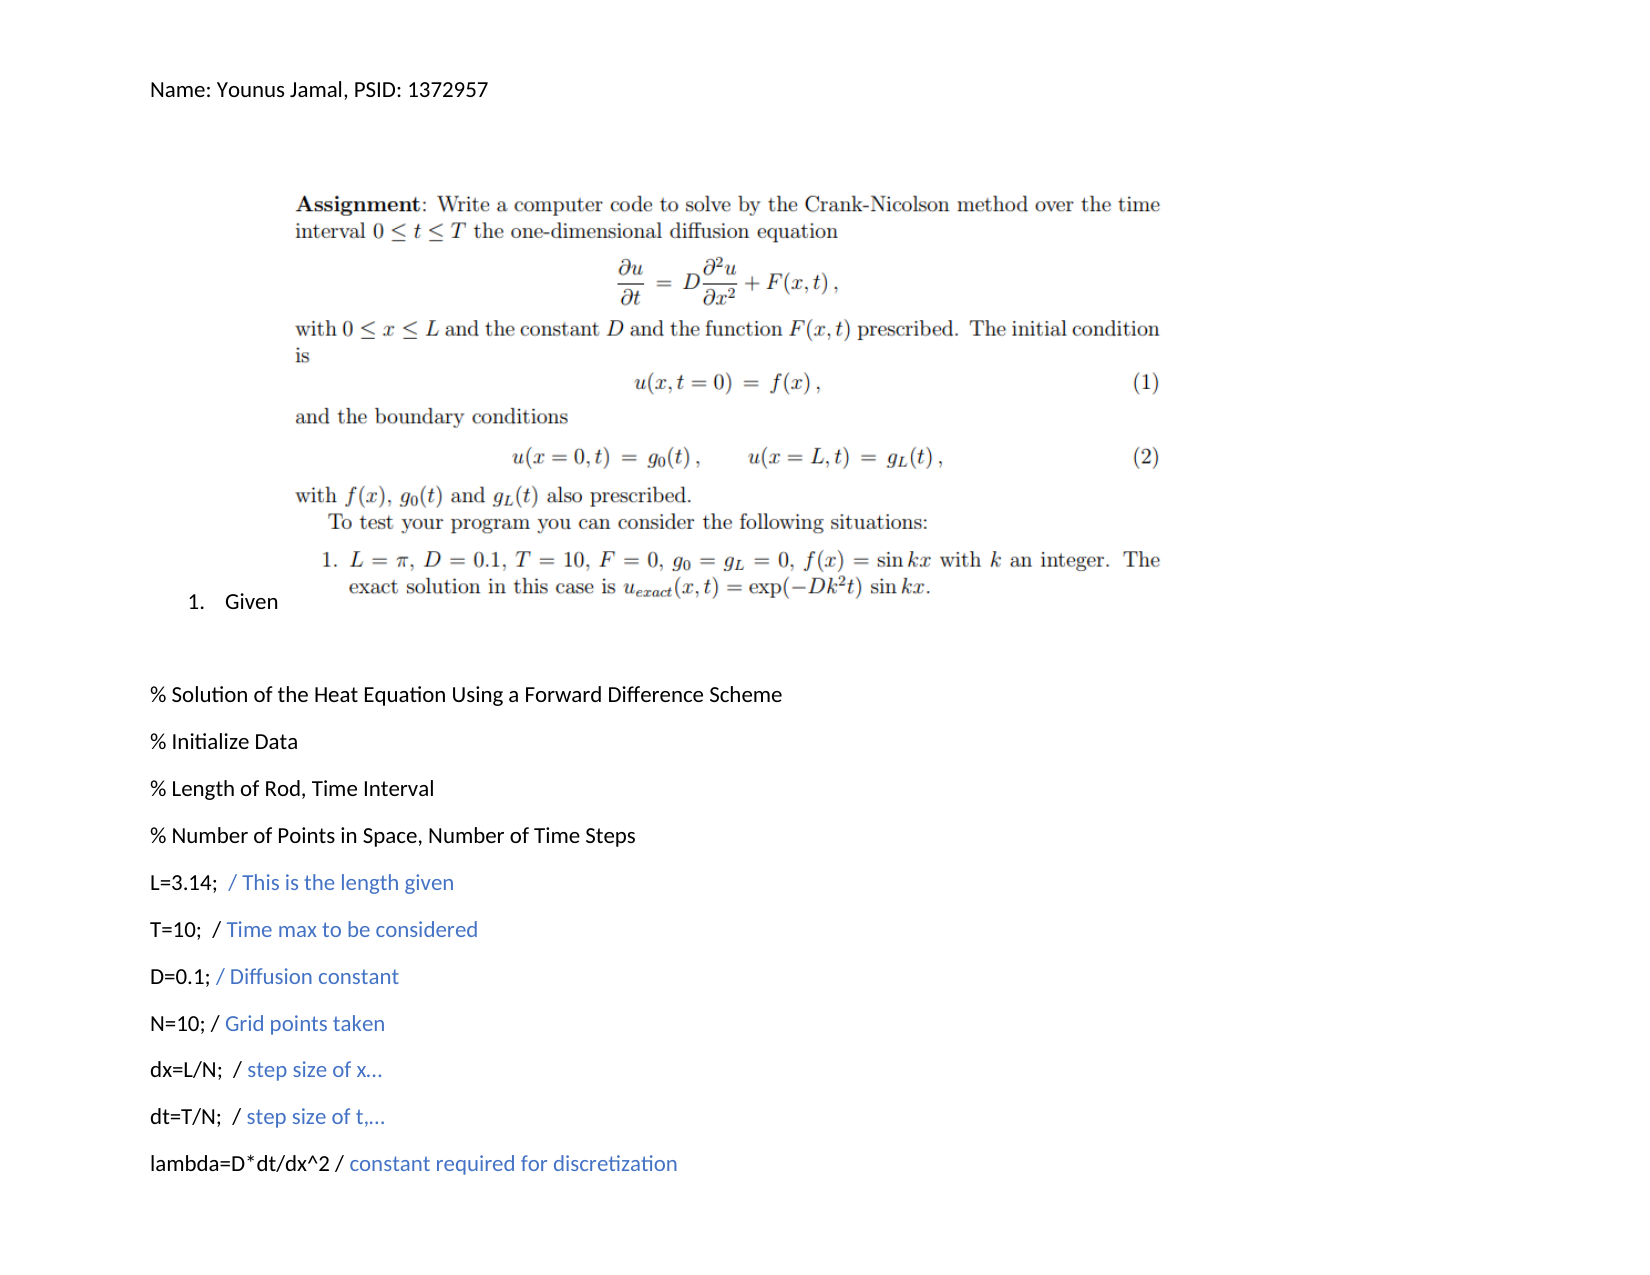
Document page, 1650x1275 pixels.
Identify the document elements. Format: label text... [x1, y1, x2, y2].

text % Length of Rod, Time Interval [150, 774, 1500, 802]
text D=0.1; / Diffusion constant [150, 962, 1500, 990]
text L=3.14; / This is the length given [150, 868, 1500, 896]
text lambda=D*dt/dx^2 / constant required for discretization [150, 1149, 1500, 1177]
text % Solution of the Heat Equation Using a Forward Difference Scheme [150, 681, 1500, 709]
picture [283, 168, 1259, 610]
text dt=T/N; / step size of t,… [150, 1102, 1500, 1131]
text dx=L/N; / step size of x… [150, 1056, 1500, 1084]
text N=10; / Grid points taken [150, 1009, 1500, 1037]
text % Initialize Data [150, 727, 1500, 756]
text T=10; / Time max to be considered [150, 915, 1500, 943]
text Name: Younus Jamal, PSID: 1372957 [150, 75, 1500, 103]
text % Number of Points in Space, Number of Time Steps [150, 821, 1500, 849]
